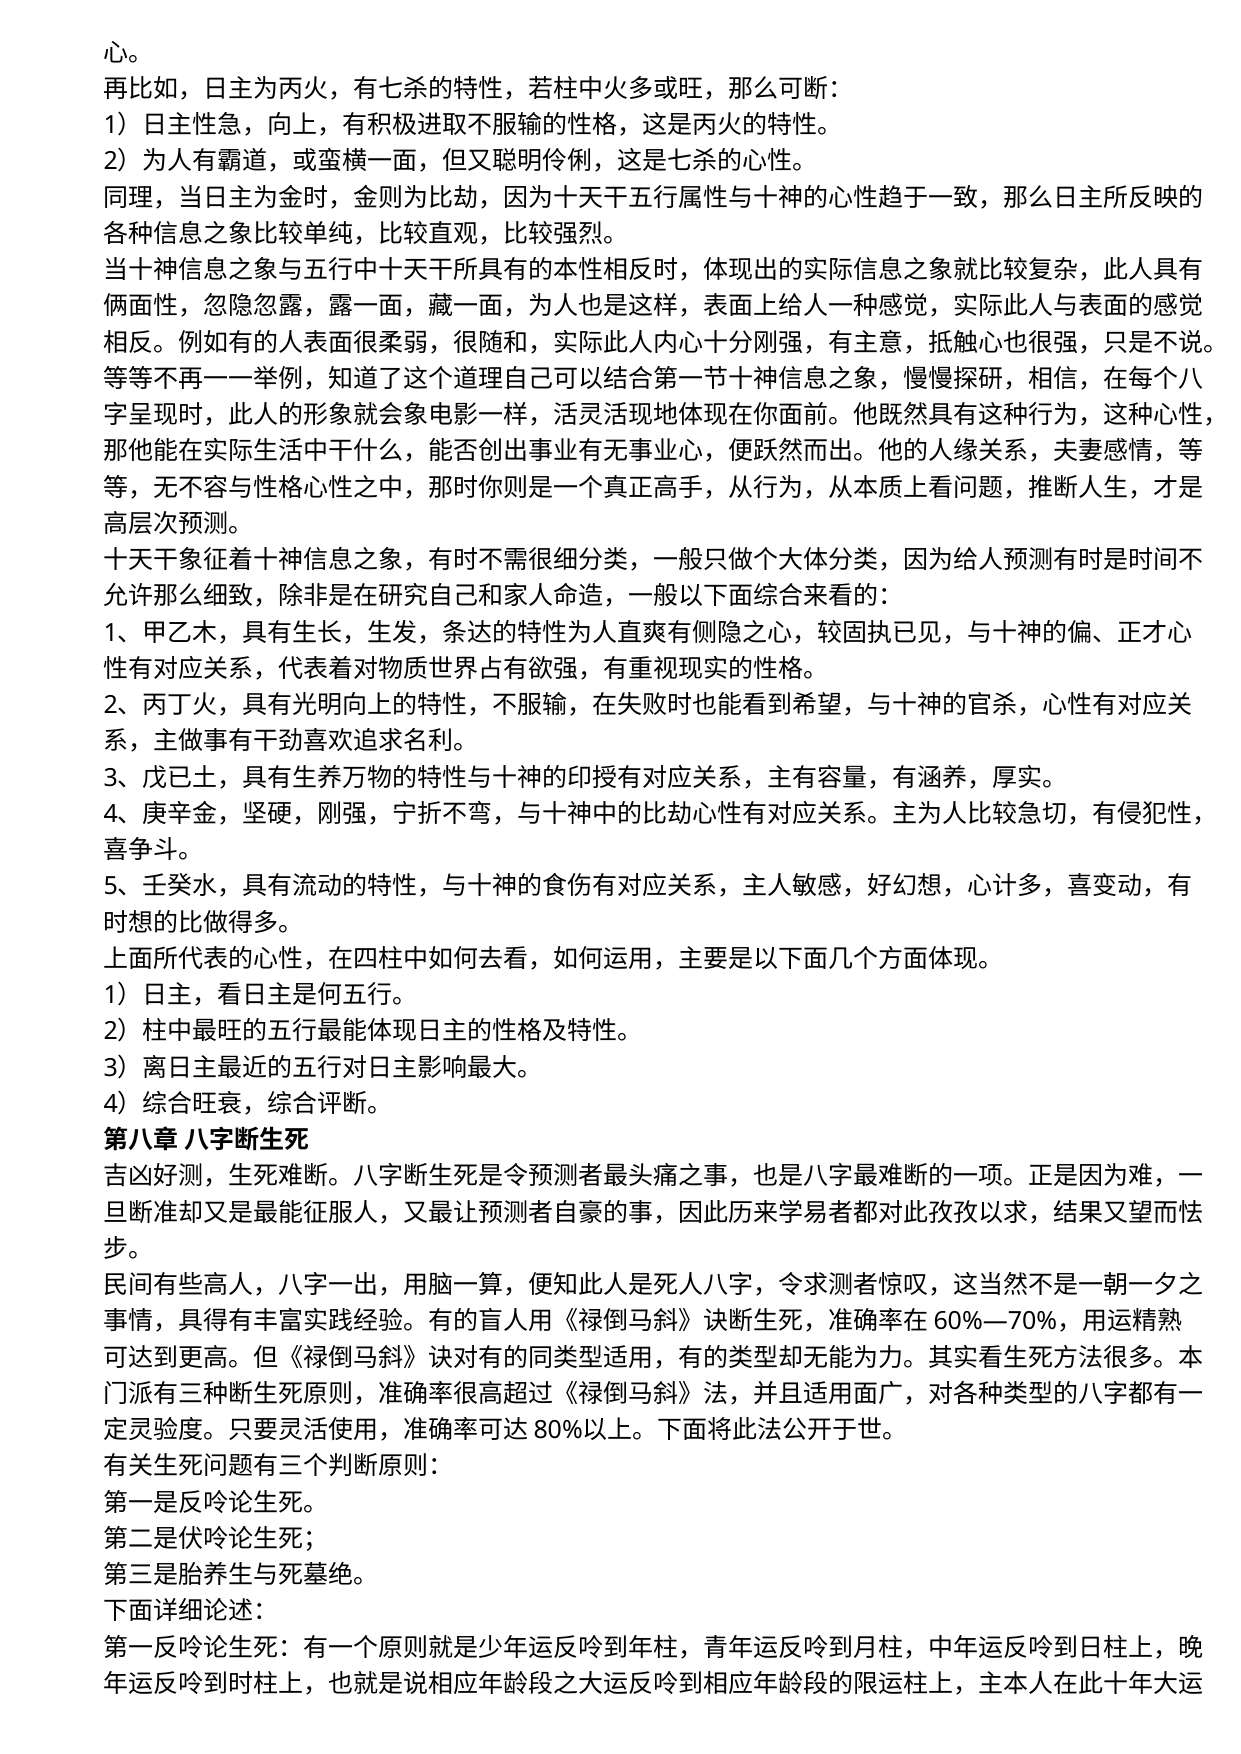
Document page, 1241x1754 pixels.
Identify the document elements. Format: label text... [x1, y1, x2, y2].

text 第八章 八字断生死 [103, 1119, 1205, 1156]
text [103, 32, 1205, 1119]
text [103, 1156, 1205, 1699]
